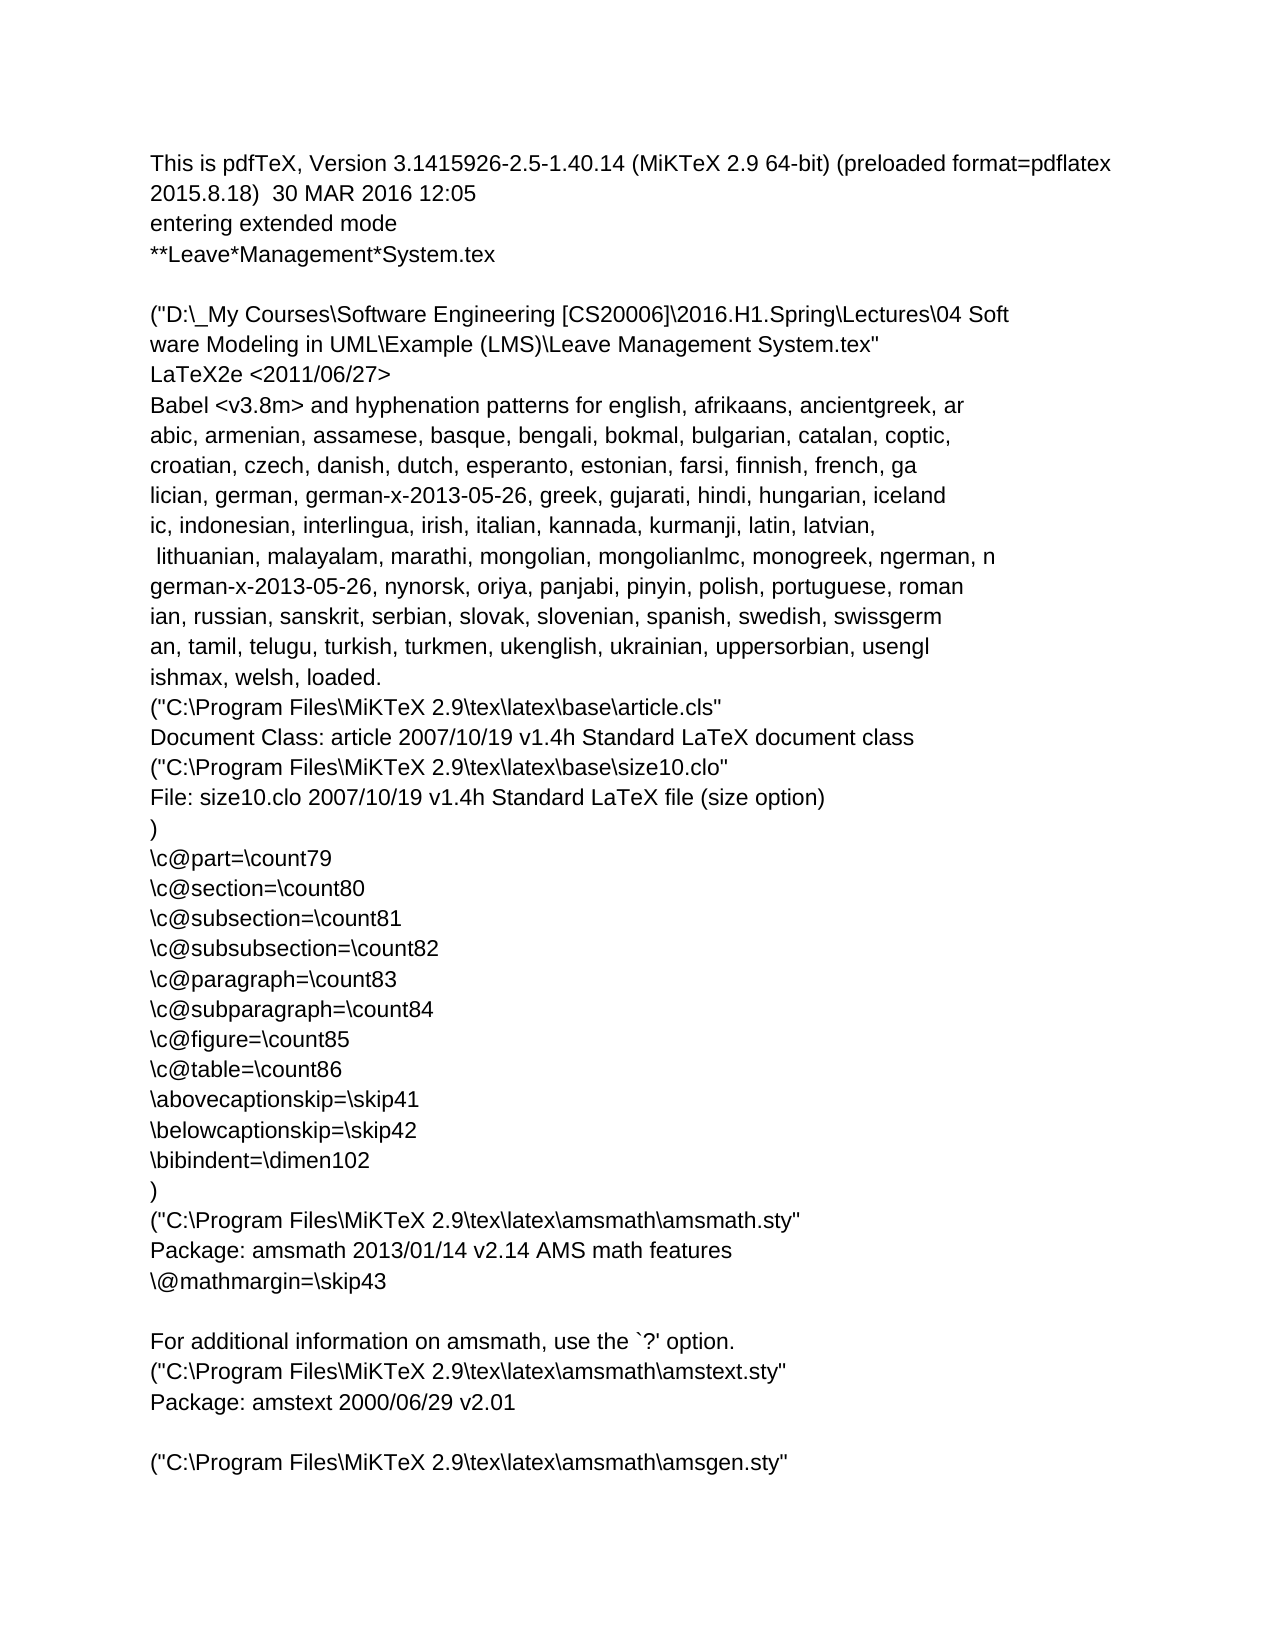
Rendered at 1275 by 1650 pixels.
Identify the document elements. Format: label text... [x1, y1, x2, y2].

text lician, german, german-x-2013-05-26, greek, gujarati, hindi, hungarian, iceland [150, 482, 1125, 509]
text Package: amsmath 2013/01/14 v2.14 AMS math features [150, 1237, 1125, 1264]
text \c@figure=\count85 [150, 1026, 1125, 1052]
text \bibindent=\dimen102 [150, 1147, 1125, 1173]
text lithuanian, malayalam, marathi, mongolian, mongolianlmc, monogreek, ngerman, n [150, 543, 1125, 569]
text entering extended mode [150, 210, 1125, 237]
text ("C:\Program Files\MiKTeX 2.9\tex\latex\base\article.cls" [150, 694, 1125, 720]
text For additional information on amsmath, use the `?' option. [150, 1328, 1125, 1354]
text LaTeX2e <2011/06/27> [150, 361, 1125, 388]
text This is pdfTeX, Version 3.1415926-2.5-1.40.14 (MiKTeX 2.9 64-bit) (preloaded format=pdflatex 2015.8.18) 30 MAR 2016 12:05 [150, 150, 1125, 207]
text \c@part=\count79 [150, 845, 1125, 871]
text Babel <v3.8m> and hyphenation patterns for english, afrikaans, ancientgreek, ar [150, 392, 1125, 418]
text \c@table=\count86 [150, 1056, 1125, 1083]
text Document Class: article 2007/10/19 v1.4h Standard LaTeX document class [150, 724, 1125, 750]
text \c@subsection=\count81 [150, 905, 1125, 932]
text **Leave*Management*System.tex [150, 241, 1125, 267]
text german-x-2013-05-26, nynorsk, oriya, panjabi, pinyin, polish, portuguese, roman [150, 573, 1125, 599]
text \c@subparagraph=\count84 [150, 996, 1125, 1022]
text \c@paragraph=\count83 [150, 966, 1125, 992]
text ("C:\Program Files\MiKTeX 2.9\tex\latex\amsmath\amstext.sty" [150, 1358, 1125, 1385]
text \belowcaptionskip=\skip42 [150, 1117, 1125, 1143]
text croatian, czech, danish, dutch, esperanto, estonian, farsi, finnish, french, ga [150, 452, 1125, 478]
text abic, armenian, assamese, basque, bengali, bokmal, bulgarian, catalan, coptic, [150, 422, 1125, 448]
text ian, russian, sanskrit, serbian, slovak, slovenian, spanish, swedish, swissgerm [150, 603, 1125, 629]
text an, tamil, telugu, turkish, turkmen, ukenglish, ukrainian, uppersorbian, usengl [150, 633, 1125, 660]
text ic, indonesian, interlingua, irish, italian, kannada, kurmanji, latin, latvian, [150, 512, 1125, 539]
text ("C:\Program Files\MiKTeX 2.9\tex\latex\amsmath\amsgen.sty" [150, 1449, 1125, 1475]
text ) [150, 1177, 1125, 1203]
text File: size10.clo 2007/10/19 v1.4h Standard LaTeX file (size option) [150, 784, 1125, 811]
text ("C:\Program Files\MiKTeX 2.9\tex\latex\base\size10.clo" [150, 754, 1125, 781]
text ("D:\_My Courses\Software Engineering [CS20006]\2016.H1.Spring\Lectures\04 Soft [150, 301, 1125, 327]
text \c@section=\count80 [150, 875, 1125, 901]
text ishmax, welsh, loaded. [150, 663, 1125, 690]
text \abovecaptionskip=\skip41 [150, 1086, 1125, 1113]
text Package: amstext 2000/06/29 v2.01 [150, 1388, 1125, 1415]
text ware Modeling in UML\Example (LMS)\Leave Management System.tex" [150, 331, 1125, 358]
text \c@subsubsection=\count82 [150, 935, 1125, 962]
text ("C:\Program Files\MiKTeX 2.9\tex\latex\amsmath\amsmath.sty" [150, 1207, 1125, 1234]
text \@mathmargin=\skip43 [150, 1268, 1125, 1294]
text ) [150, 814, 1125, 841]
